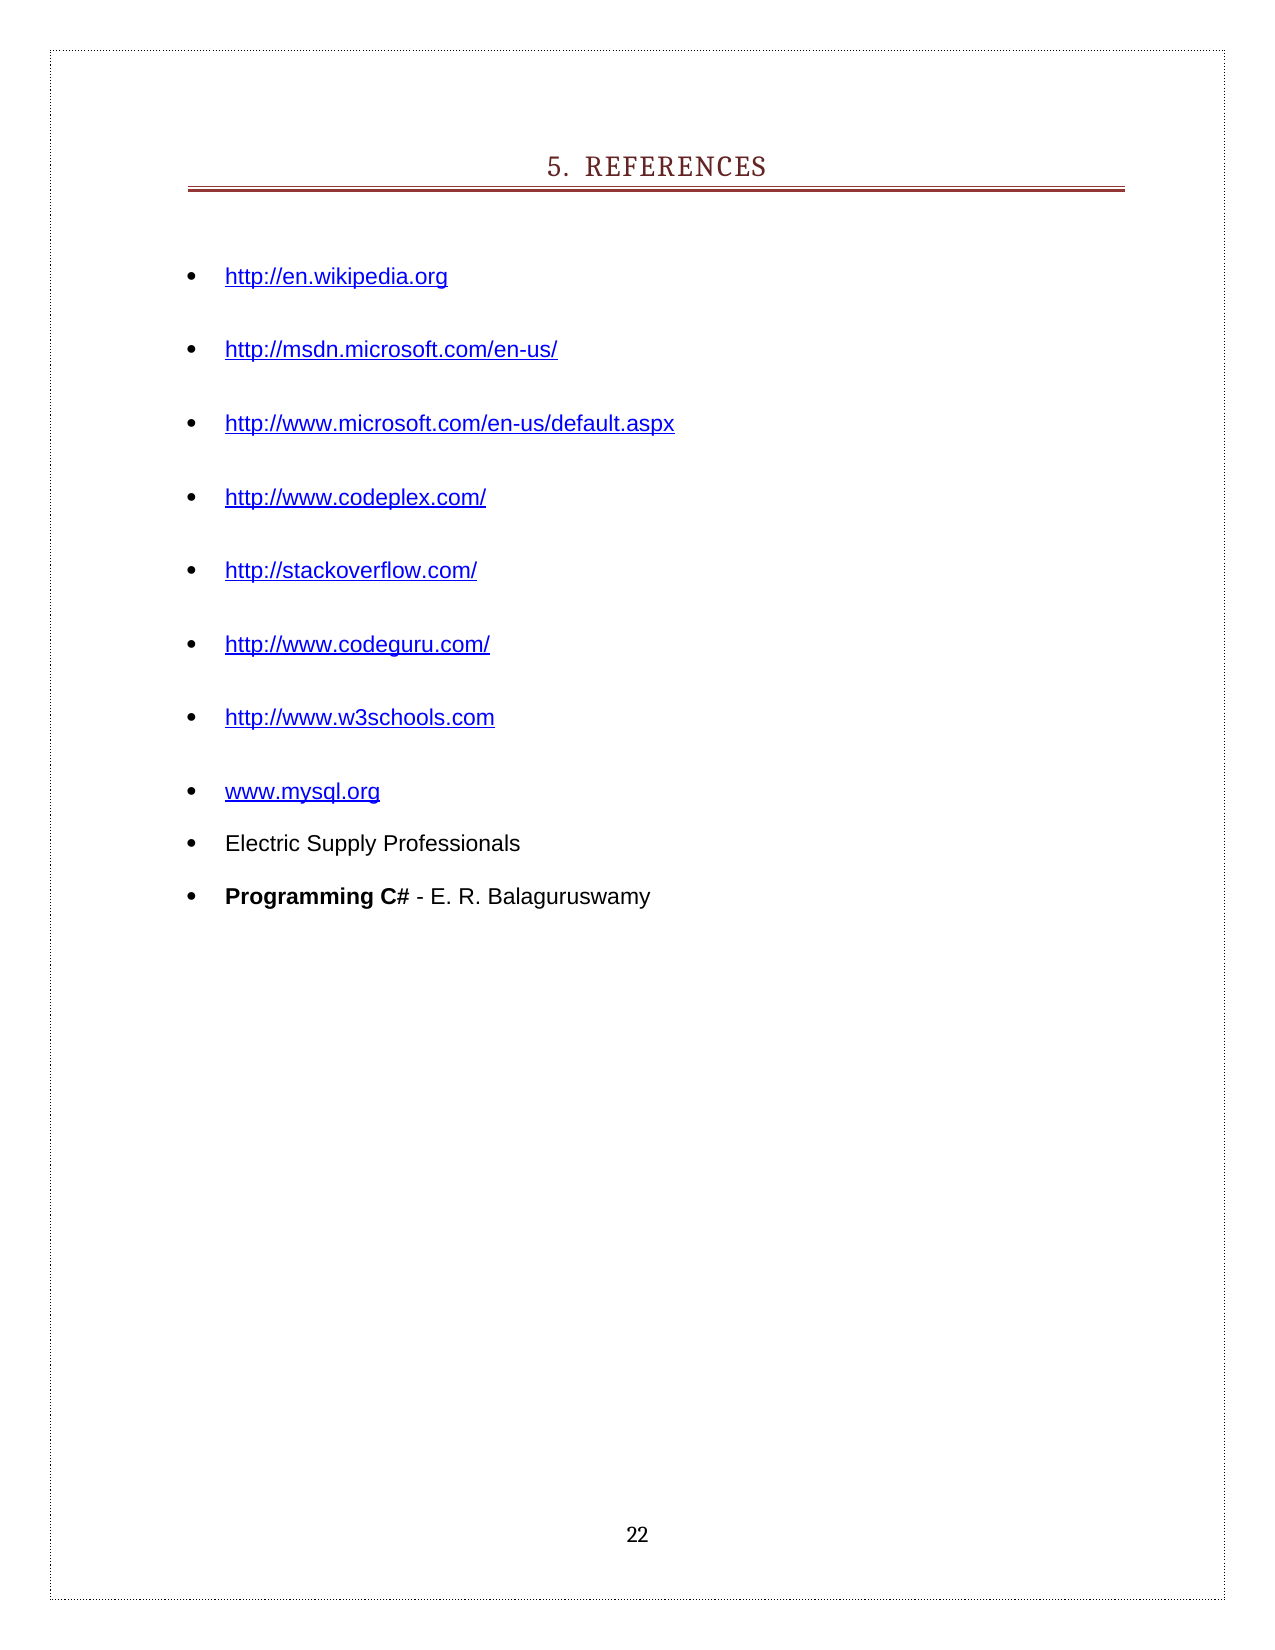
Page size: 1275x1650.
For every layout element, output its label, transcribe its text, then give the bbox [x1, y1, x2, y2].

list http://www.codeguru.com/ [187, 631, 1125, 657]
subtitle REFERENCES [187, 150, 1125, 192]
list Electric Supply Professionals [187, 830, 1125, 857]
list www.mysql.org [187, 778, 1125, 804]
list http://en.wikipedia.org [187, 263, 1125, 289]
list http://stackoverflow.com/ [187, 557, 1125, 583]
list Programming C# - E. R. Balaguruswamy [187, 883, 1125, 909]
list http://msdn.microsoft.com/en-us/ [187, 336, 1125, 363]
list http://www.codeplex.com/ [187, 483, 1125, 510]
list http://www.w3schools.com [187, 704, 1125, 730]
list http://www.microsoft.com/en-us/default.aspx [187, 410, 1125, 436]
